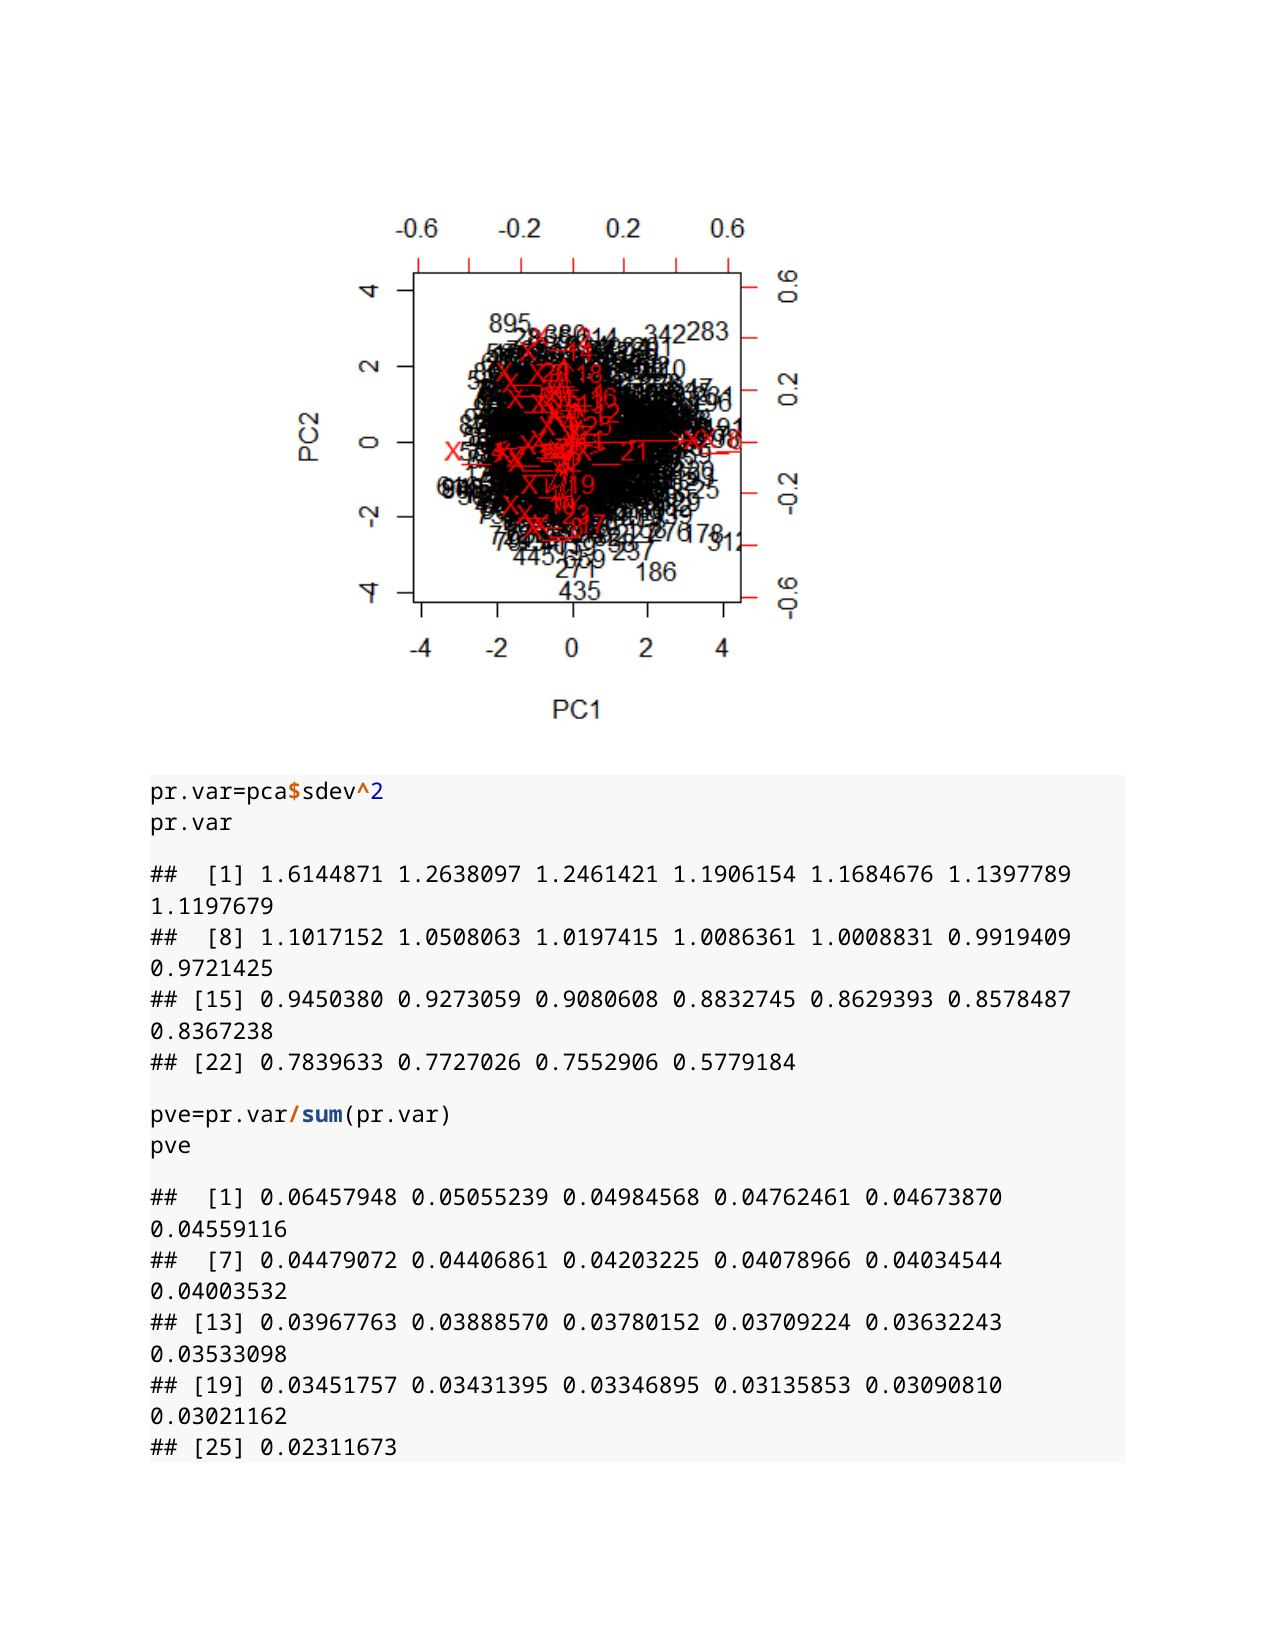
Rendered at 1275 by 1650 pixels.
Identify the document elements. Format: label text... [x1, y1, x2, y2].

text ## [1] 0.06457948 0.05055239 0.04984568 0.04762461 0.04673870 0.04559116 ## [7] 0.04479072 0.04406861 0.04203225 0.04078966 0.04034544 0.04003532 ## [13] 0.03967763 0.03888570 0.03780152 0.03709224 0.03632243 0.03533098 ## [19] 0.03451757 0.03431395 0.03346895 0.03135853 0.03090810 0.03021162 ## [25] 0.02311673 [150, 1181, 1125, 1463]
text pve=pr.var/sum(pr.var) pve [191, 1098, 1125, 1161]
picture [168, 150, 927, 757]
text ## [1] 1.6144871 1.2638097 1.2461421 1.1906154 1.1684676 1.1397789 1.1197679 ## [8] 1.1017152 1.0508063 1.0197415 1.0086361 1.0008831 0.9919409 0.9721425 ## [15] 0.9450380 0.9273059 0.9080608 0.8832745 0.8629393 0.8578487 0.8367238 ## [22] 0.7839633 0.7727026 0.7552906 0.5779184 [150, 858, 1125, 1077]
text pr.var=pca$sdev^2 pr.var [232, 775, 1125, 838]
